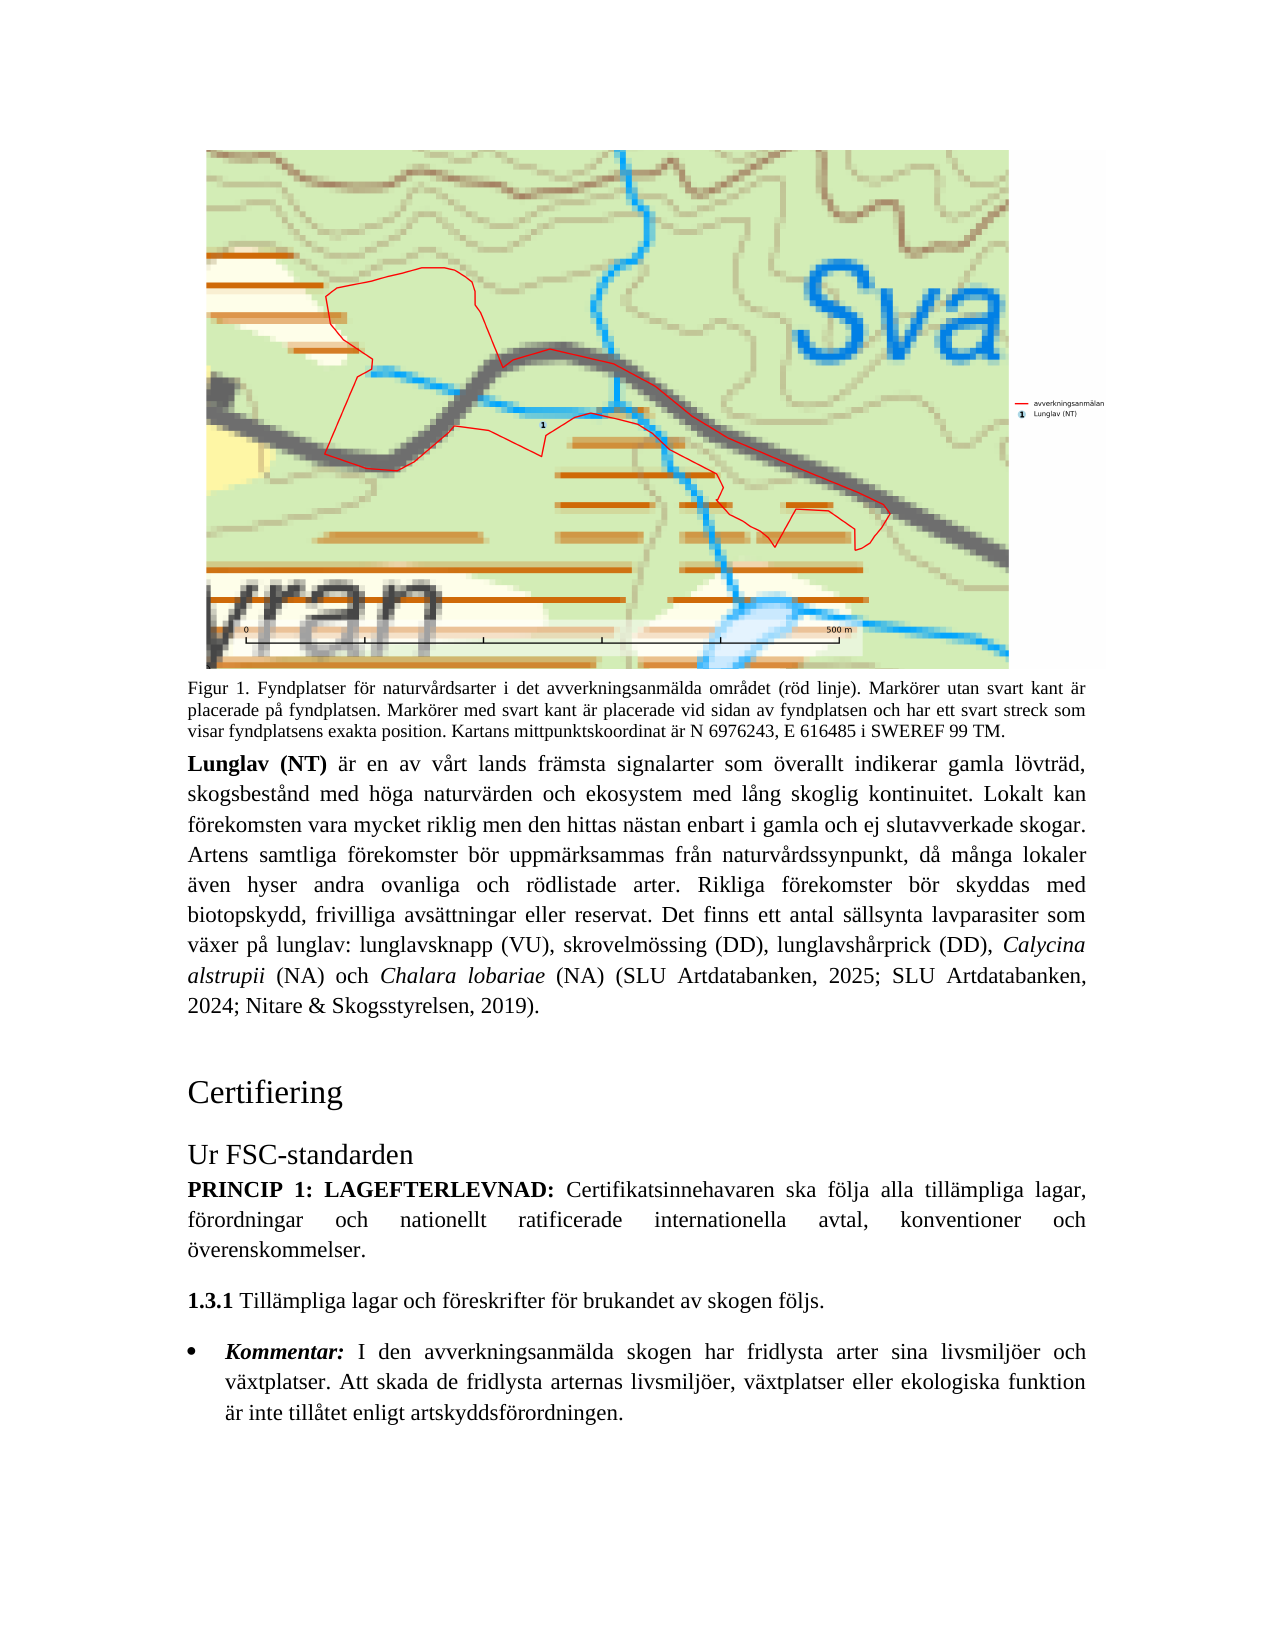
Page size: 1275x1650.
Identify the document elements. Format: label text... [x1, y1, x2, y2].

subtitle Certifiering [187, 1072, 1087, 1111]
text PRINCIP 1: LAGEFTERLEVNAD: Certifikatsinnehavaren ska följa alla tillämpliga lagar, förordningar och nationellt ratificerade internationella avtal, konventioner och överenskommelser. [187, 1176, 1087, 1262]
list Kommentar: I den avverkningsanmälda skogen har fridlysta arter sina livsmiljöer och växtplatser. Att skada de fridlysta arternas livsmiljöer, växtplatser eller ekologiska funktion är inte tillåtet enligt artskyddsförordningen. [187, 1338, 1087, 1425]
text Lunglav (NT) är en av vårt lands främsta signalarter som överallt indikerar gamla lövträd, skogsbestånd med höga naturvärden och ekosystem med lång skoglig kontinuitet. Lokalt kan förekomsten vara mycket riklig men den hittas nästan enbart i gamla och ej slutavverkade skogar. Artens samtliga förekomster bör uppmärksammas från naturvårdssynpunkt, då många lokaler även hyser andra ovanliga och rödlistade arter. Rikliga förekomster bör skyddas med biotopskydd, frivilliga avsättningar eller reservat. Det finns ett antal sällsynta lavparasiter som växer på lunglav: lunglavsknapp (VU), skrovelmössing (DD), lunglavshårprick (DD), Calycina alstrupii (NA) och Chalara lobariae (NA) (SLU Artdatabanken, 2025; SLU Artdatabanken, 2024; Nitare & Skogsstyrelsen, 2019). [187, 750, 1087, 1018]
text 1.3.1 Tillämpliga lagar och föreskrifter för brukandet av skogen följs. [187, 1287, 1087, 1313]
text Figur 1. Fyndplatser för naturvårdsarter i det avverkningsanmälda området (röd linje). Markörer utan svart kant är placerade på fyndplatsen. Markörer med svart kant är placerade vid sidan av fyndplatsen och har ett svart streck som visar fyndplatsens exakta position. Kartans mittpunktskoordinat är N 6976243, E 616485 i SWEREF 99 TM. [187, 677, 1087, 742]
subtitle Ur FSC-standarden [187, 1137, 1087, 1171]
picture [206, 150, 1107, 669]
